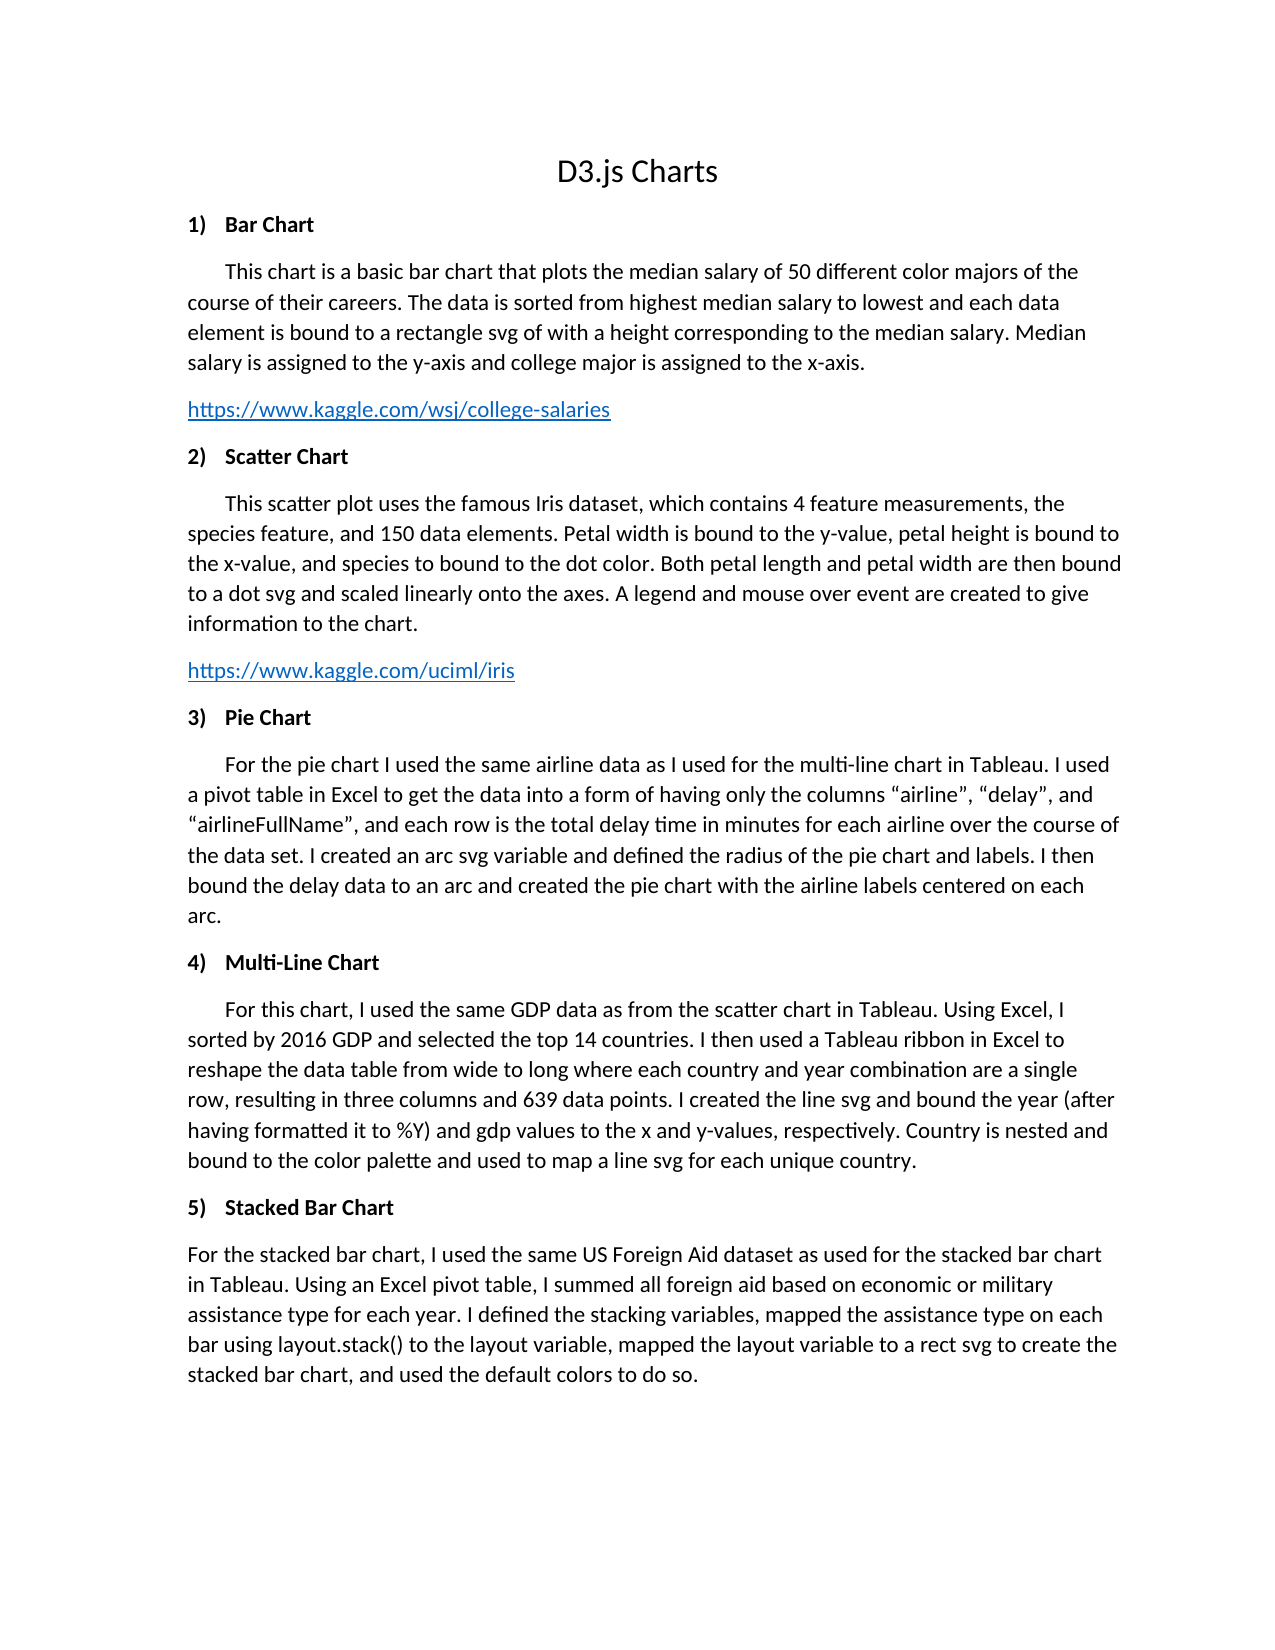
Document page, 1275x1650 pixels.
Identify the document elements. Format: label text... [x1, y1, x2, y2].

text For the pie chart I used the same airline data as I used for the multi-line chart in Tableau. I used a pivot table in Excel to get the data into a form of having only the columns “airline”, “delay”, and “airlineFullName”, and each row is the total delay time in minutes for each airline over the course of the data set. I created an arc svg variable and defined the radius of the pie chart and labels. I then bound the delay data to an arc and created the pie chart with the airline labels centered on each arc. [187, 750, 1125, 929]
text https://www.kaggle.com/wsj/college-salaries [150, 395, 1125, 423]
text https://www.kaggle.com/uciml/iris [150, 656, 1125, 684]
text For the stacked bar chart, I used the same US Foreign Aid dataset as used for the stacked bar chart in Tableau. Using an Excel pivot table, I summed all foreign aid based on economic or military assistance type for each year. I defined the stacking variables, mapped the assistance type on each bar using layout.stack() to the layout variable, mapped the layout variable to a rect svg to create the stacked bar chart, and used the default colors to do so. [187, 1240, 1125, 1389]
list Stacked Bar Chart [187, 1193, 1125, 1221]
list Scatter Chart [187, 442, 1125, 470]
text For this chart, I used the same GDP data as from the scatter chart in Tableau. Using Excel, I sorted by 2016 GDP and selected the top 14 countries. I then used a Tableau ribbon in Excel to reshape the data table from wide to long where each country and year combination are a single row, resulting in three columns and 639 data points. I created the line svg and bound the year (after having formatted it to %Y) and gdp values to the x and y-values, respectively. Country is nested and bound to the color palette and used to map a line svg for each unique country. [187, 995, 1125, 1174]
text D3.js Charts [150, 150, 1125, 191]
list Multi-Line Chart [187, 948, 1125, 976]
list Pie Chart [187, 703, 1125, 731]
list Bar Chart [187, 211, 1125, 239]
text This scatter plot uses the famous Iris dataset, which contains 4 feature measurements, the species feature, and 150 data elements. Petal width is bound to the y-value, petal height is bound to the x-value, and species to bound to the dot color. Both petal length and petal width are then bound to a dot svg and scaled linearly onto the axes. A legend and mouse over event are created to give information to the chart. [187, 489, 1125, 638]
text This chart is a basic bar chart that plots the median salary of 50 different color majors of the course of their careers. The data is sorted from highest median salary to lowest and each data element is bound to a rectangle svg of with a height corresponding to the median salary. Median salary is assigned to the y-axis and college major is assigned to the x-axis. [187, 257, 1125, 376]
